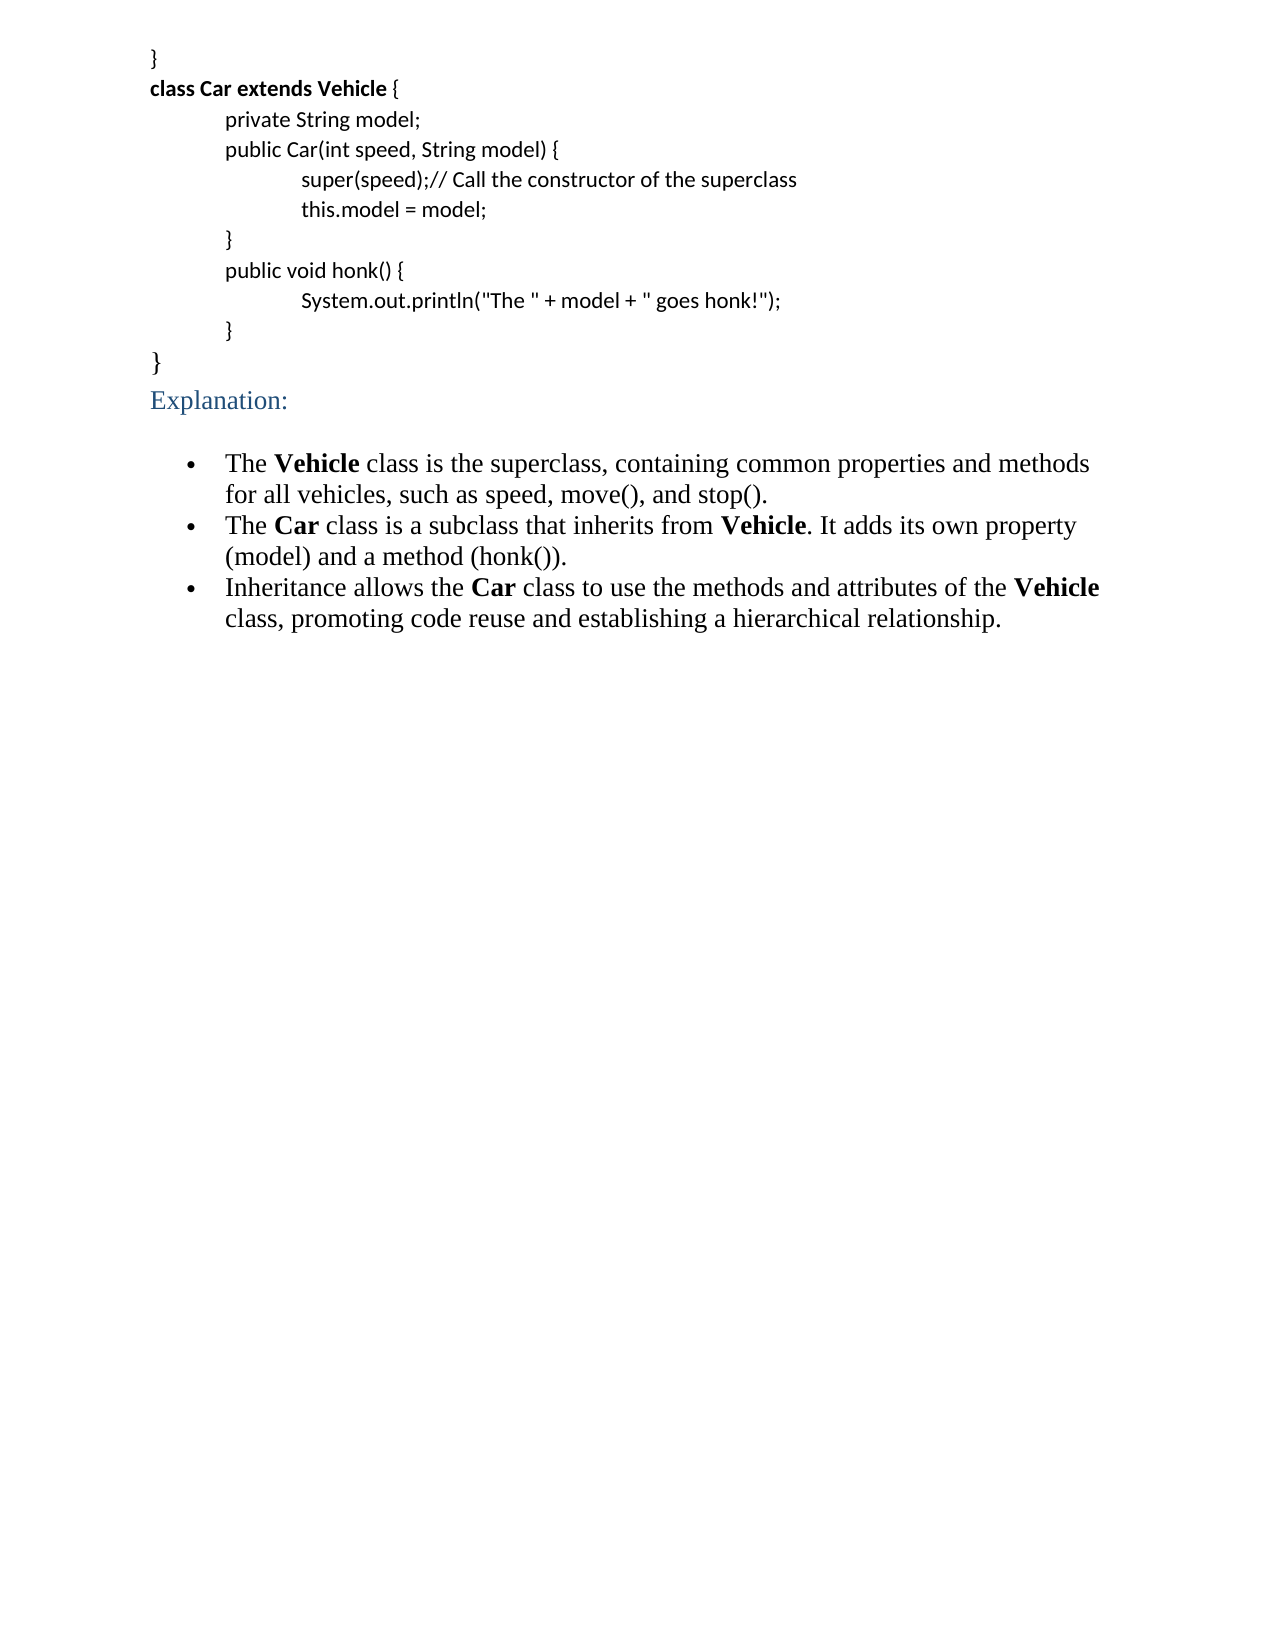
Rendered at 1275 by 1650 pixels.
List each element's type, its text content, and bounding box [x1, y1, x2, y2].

text } [225, 226, 1125, 254]
text super(speed);// Call the constructor of the superclass [225, 165, 1125, 193]
subtitle Explanation: [150, 384, 1125, 415]
list Inheritance allows the Car class to use the methods and attributes of the Vehicle class, promoting code reuse and establishing a hierarchical relationship. [187, 571, 1125, 634]
text } [150, 346, 1125, 378]
text System.out.println("The " + model + " goes honk!"); [225, 286, 1125, 314]
text } [150, 44, 1125, 72]
text this.model = model; [225, 195, 1125, 223]
text } [225, 316, 1125, 344]
text private String model; [225, 105, 1125, 133]
text public void honk() { [225, 256, 1125, 284]
list The Vehicle class is the superclass, containing common properties and methods for all vehicles, such as speed, move(), and stop(). [187, 447, 1125, 509]
text class Car extends Vehicle { [150, 74, 1125, 103]
list The Car class is a subclass that inherits from Vehicle. It adds its own property (model) and a method (honk()). [187, 509, 1125, 571]
text public Car(int speed, String model) { [225, 135, 1125, 163]
